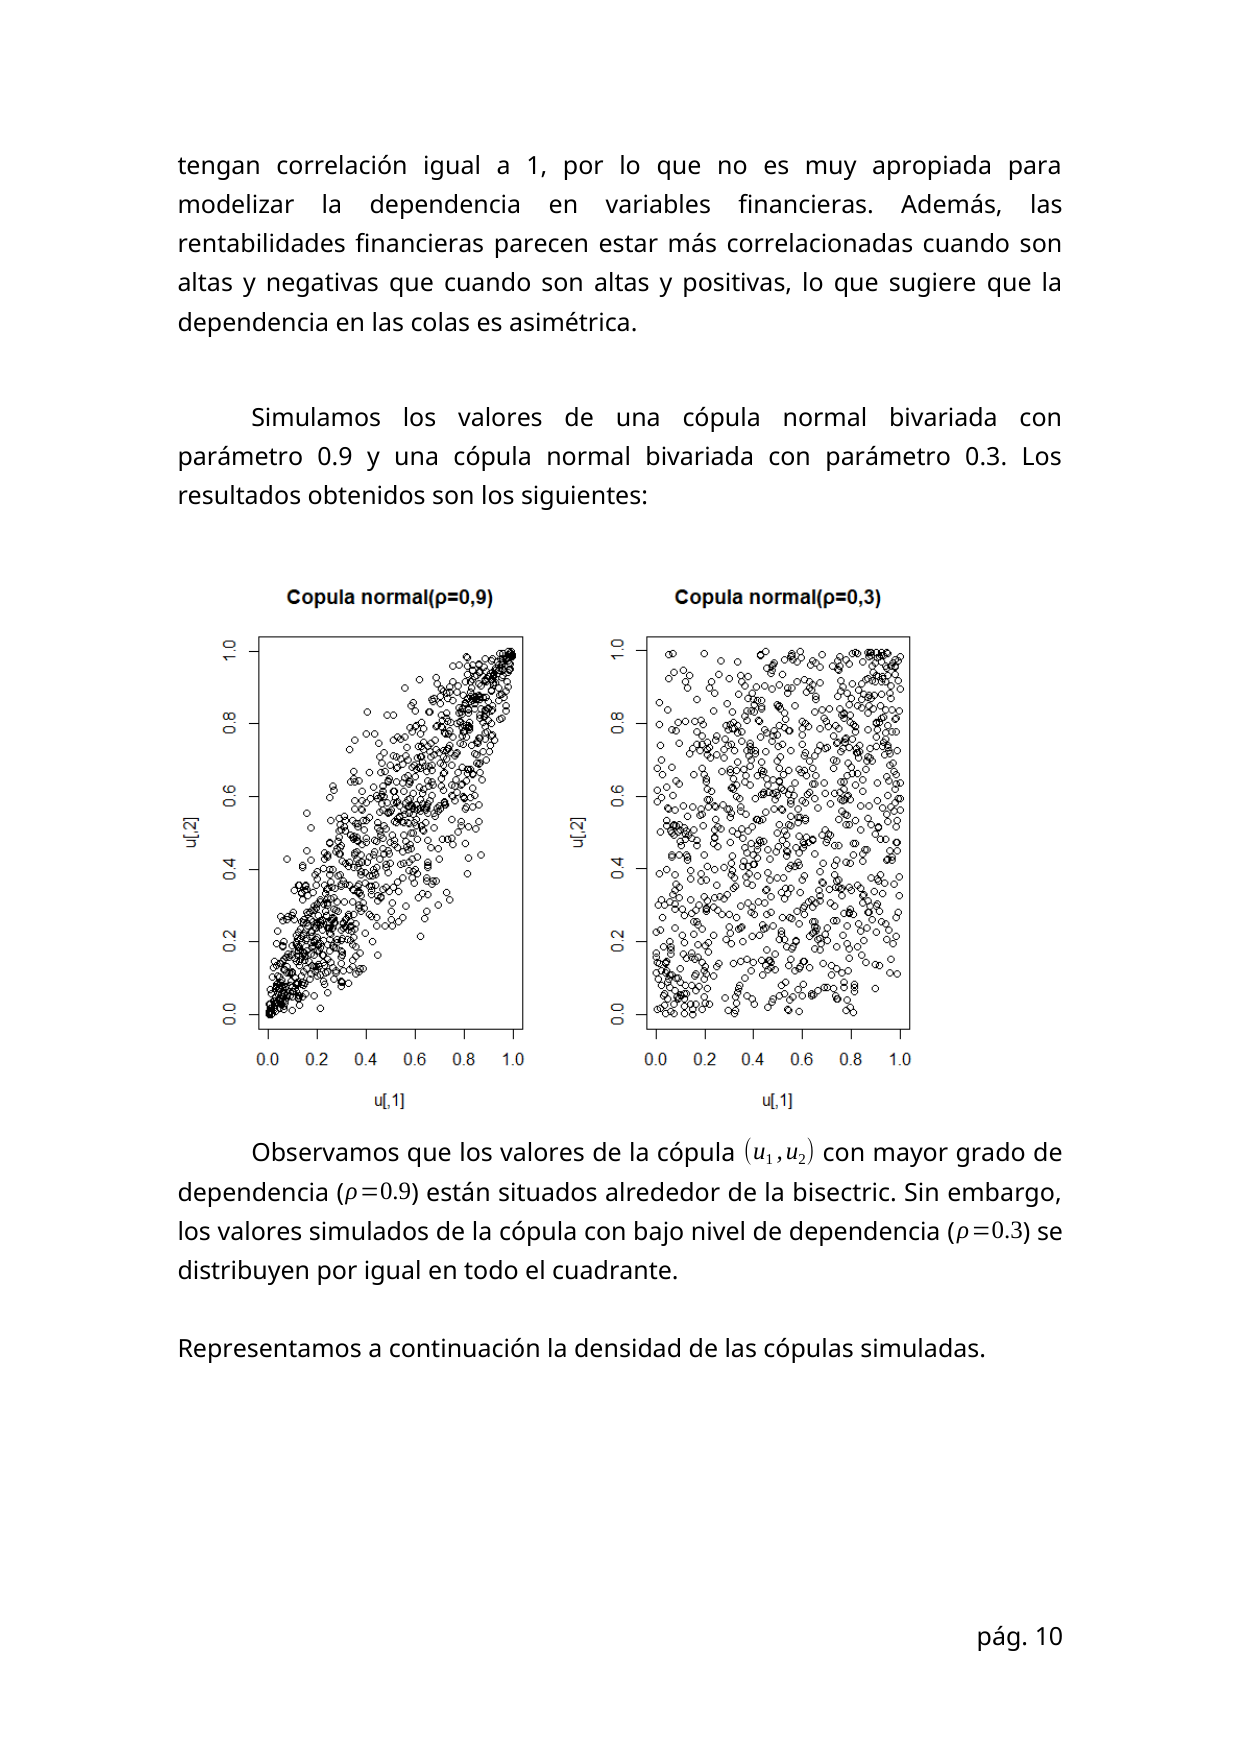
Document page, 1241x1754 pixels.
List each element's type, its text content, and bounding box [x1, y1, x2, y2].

text Representamos a continuación la densidad de las cópulas simuladas. [177, 1331, 1063, 1365]
text Observamos que los valores de la cópula con mayor grado de dependencia () están situados alrededor de la bisectric. Sin embargo, los valores simulados de la cópula con bajo nivel de dependencia () se distribuyen por igual en todo el cuadrante. [177, 1135, 1063, 1287]
text Simulamos los valores de una cópula normal bivariada con parámetro 0.9 y una cópula normal bivariada con parámetro 0.3. Los resultados obtenidos son los siguientes: [177, 399, 1063, 512]
picture [177, 556, 952, 1131]
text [177, 148, 1063, 338]
